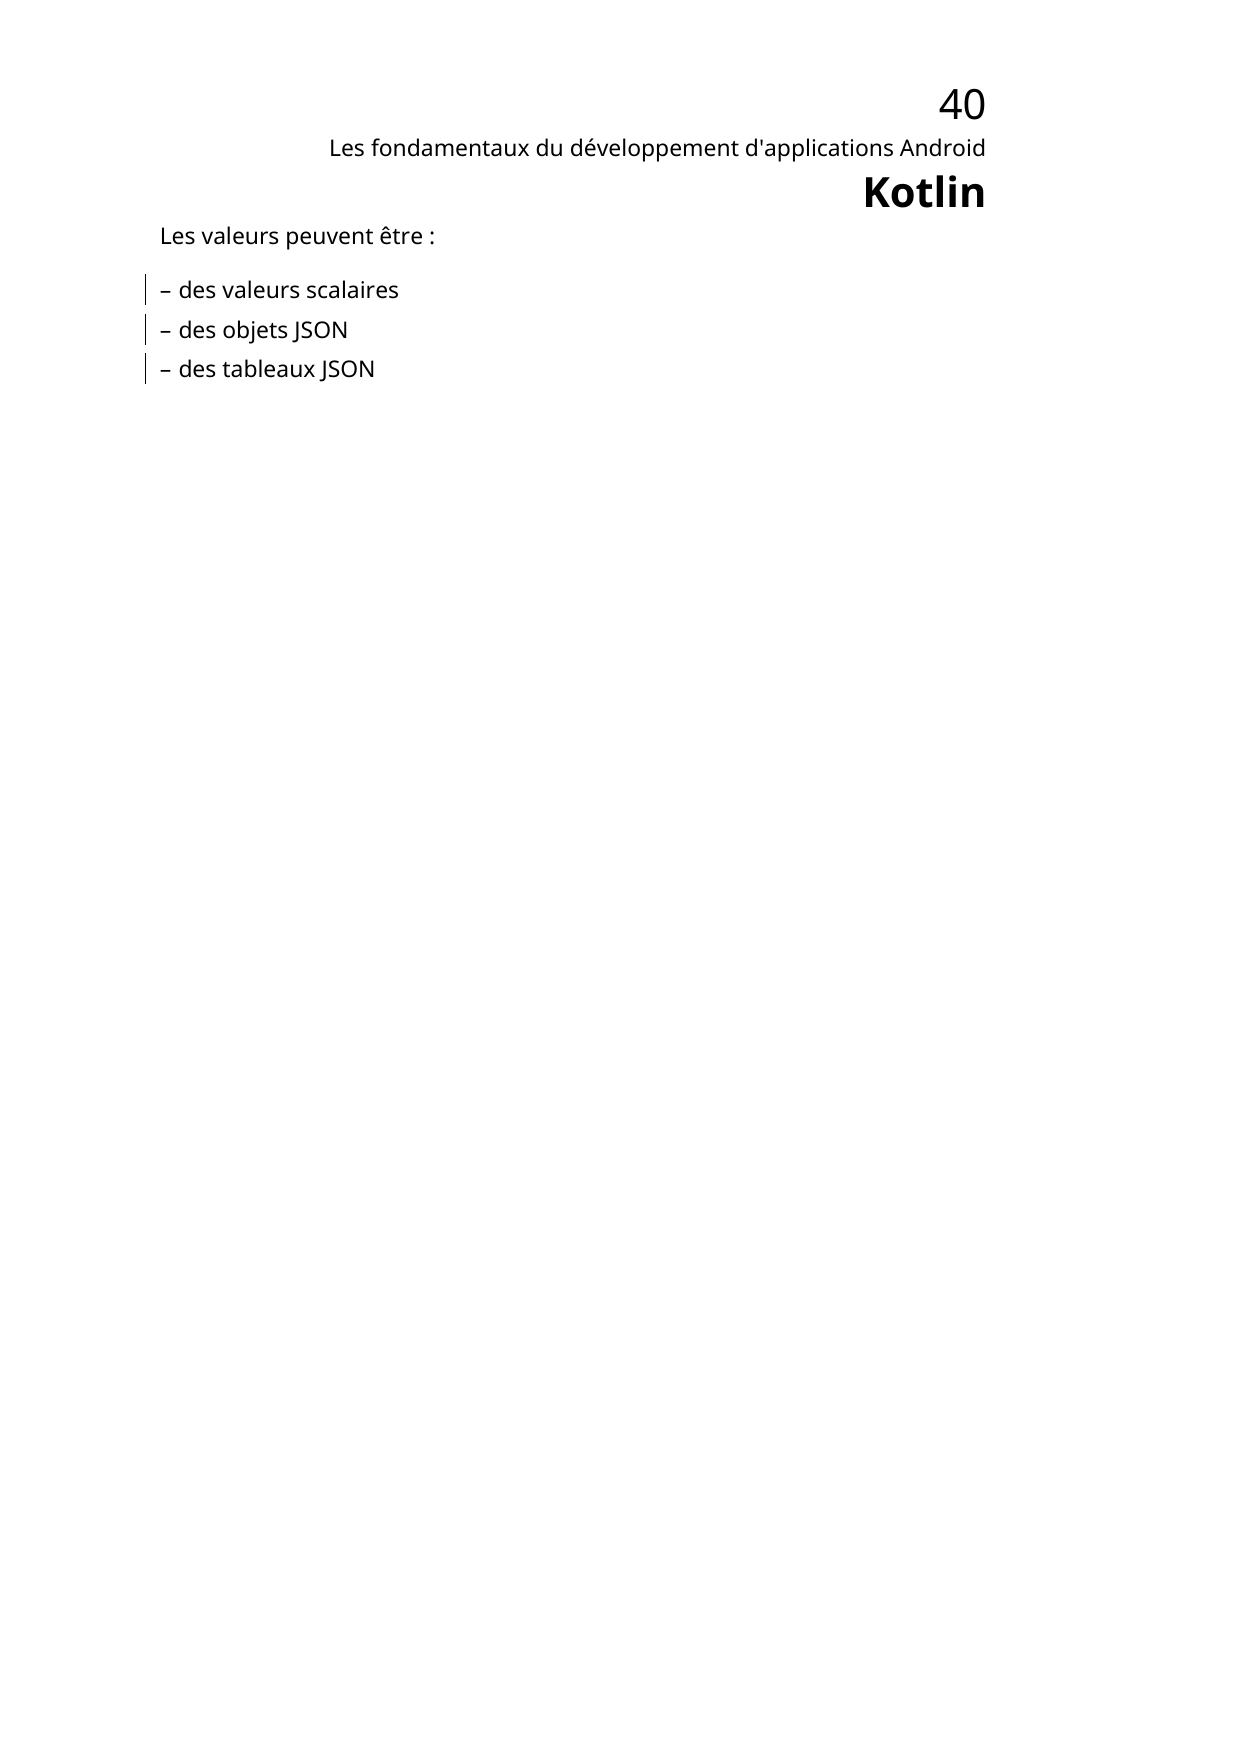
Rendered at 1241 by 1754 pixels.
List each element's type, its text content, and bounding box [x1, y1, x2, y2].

text Les valeurs peuvent être : [159, 220, 986, 251]
list des valeurs scalaires [159, 274, 986, 305]
list des objets JSON [159, 313, 986, 345]
list des tableaux JSON [159, 353, 986, 384]
